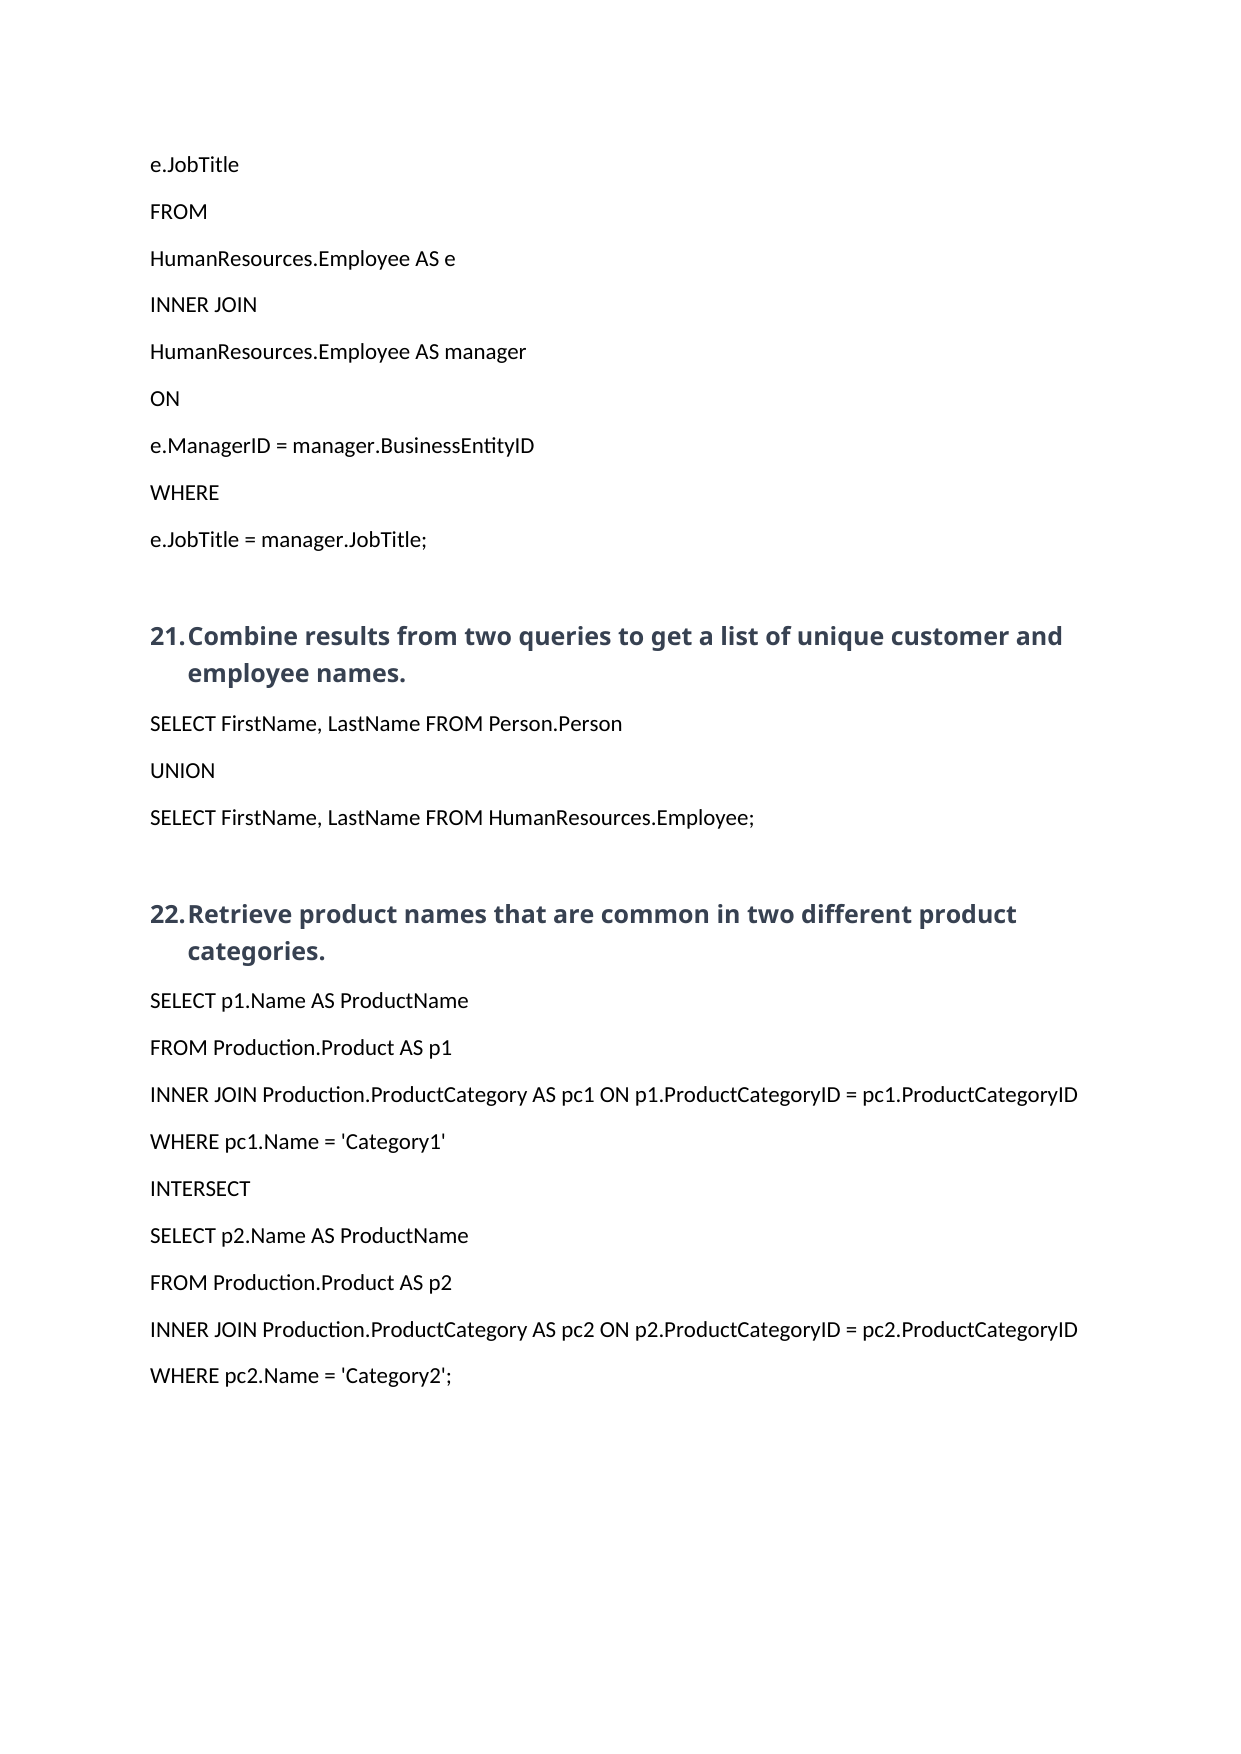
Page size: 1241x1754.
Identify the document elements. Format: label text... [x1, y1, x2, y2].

text SELECT p2.Name AS ProductName [150, 1221, 1090, 1249]
text INNER JOIN Production.ProductCategory AS pc2 ON p2.ProductCategoryID = pc2.ProductCategoryID [150, 1315, 1090, 1343]
text WHERE pc1.Name = 'Category1' [150, 1127, 1090, 1155]
text INTERSECT [150, 1174, 1090, 1202]
text SELECT p1.Name AS ProductName [150, 987, 1090, 1015]
list Retrieve product names that are common in two different product categories. [150, 896, 1090, 967]
text FROM Production.Product AS p2 [150, 1268, 1090, 1296]
list Combine results from two queries to get a list of unique customer and employee names. [150, 619, 1090, 689]
text INNER JOIN Production.ProductCategory AS pc1 ON p1.ProductCategoryID = pc1.ProductCategoryID [150, 1080, 1090, 1108]
text HumanResources.Employee AS e [150, 244, 1090, 272]
text SELECT FirstName, LastName FROM HumanResources.Employee; [150, 803, 1090, 831]
text ON [150, 384, 1090, 412]
text UNION [150, 756, 1090, 784]
text e.JobTitle = manager.JobTitle; [150, 525, 1090, 553]
text FROM Production.Product AS p1 [150, 1033, 1090, 1062]
text SELECT FirstName, LastName FROM Person.Person [150, 709, 1090, 737]
text e.ManagerID = manager.BusinessEntityID [150, 431, 1090, 459]
text WHERE pc2.Name = 'Category2'; [150, 1362, 1090, 1390]
text WHERE [150, 478, 1090, 506]
text HumanResources.Employee AS manager [150, 337, 1090, 366]
text e.JobTitle [150, 150, 1090, 178]
text INNER JOIN [150, 291, 1090, 319]
text FROM [150, 197, 1090, 225]
